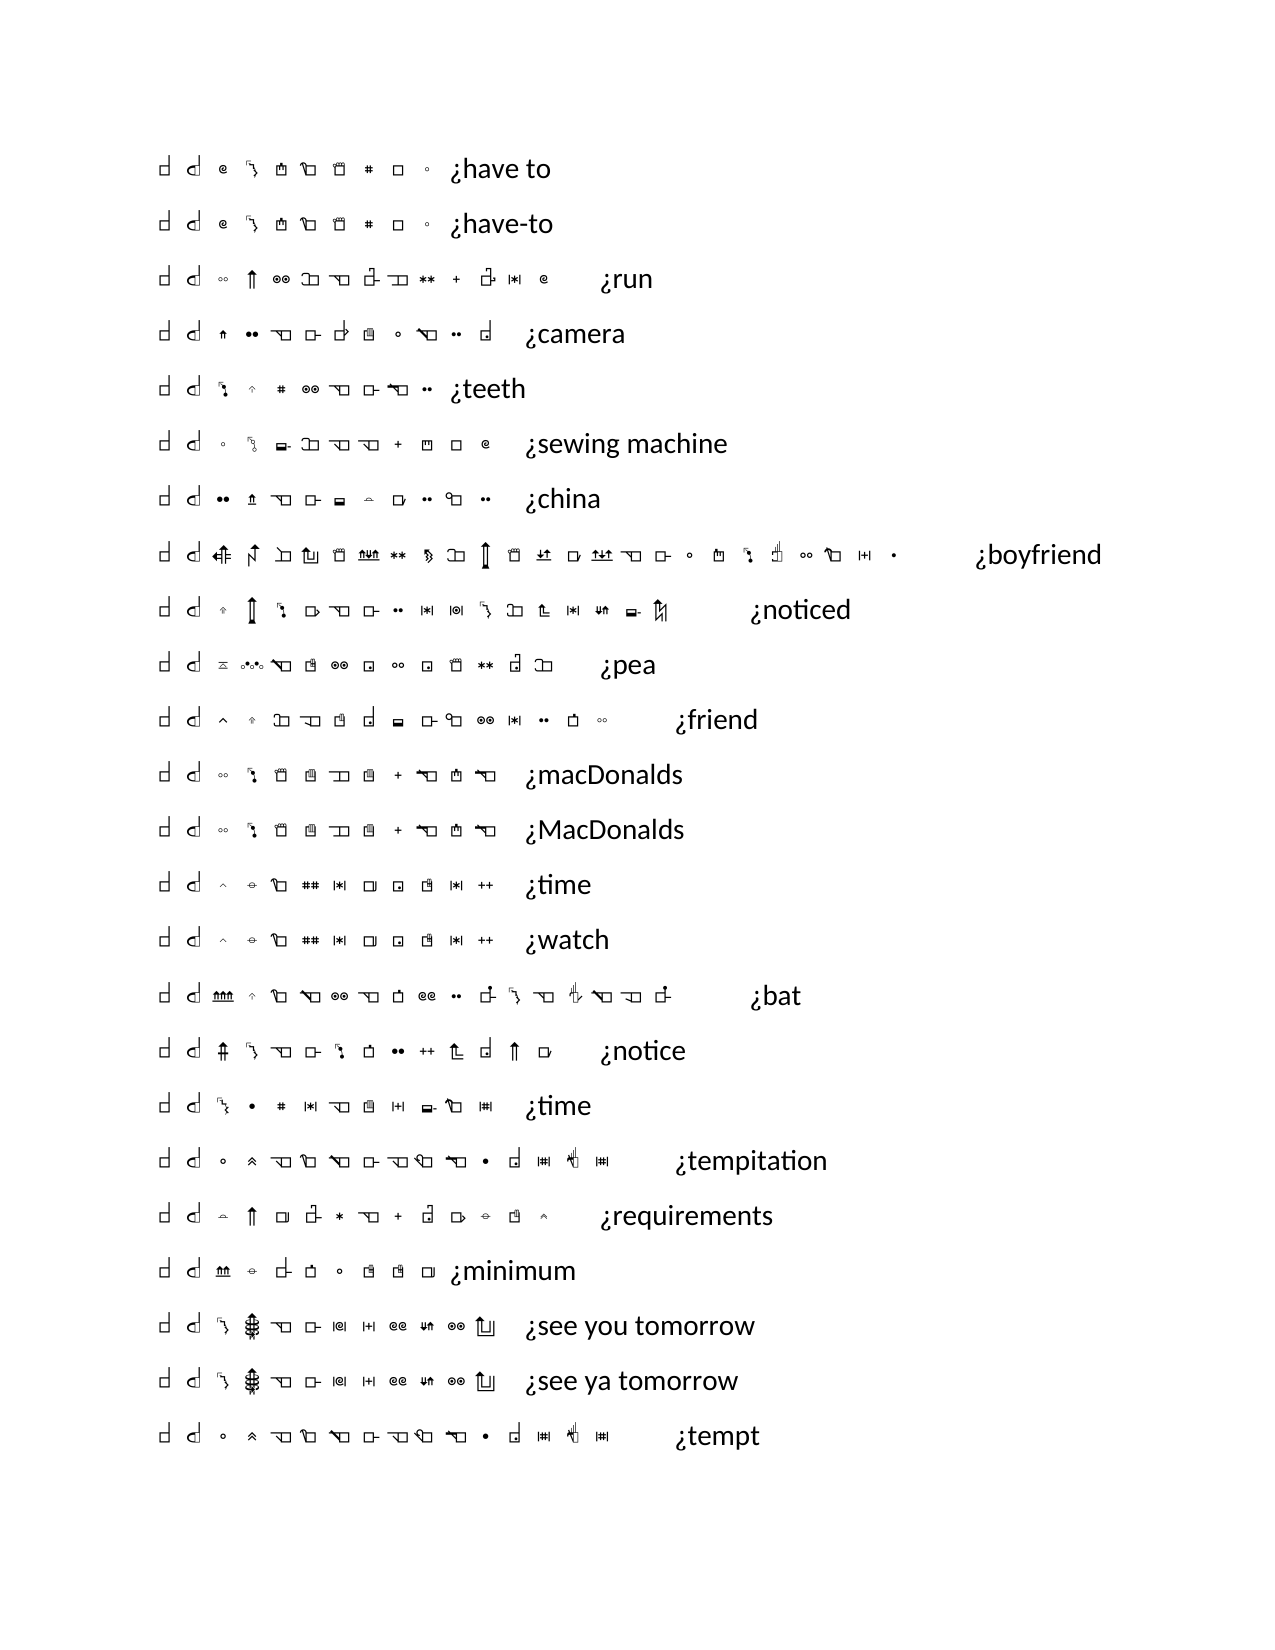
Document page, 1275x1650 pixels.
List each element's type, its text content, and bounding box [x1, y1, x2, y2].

text 𝠀񀏂񀏊񆇡񆤁񆤁񆇡񎱁𝠃𝤵𝤩񀏂𝣪𝣲񀏊𝤏𝣴񎱁𝣻𝤒񆇡𝤙𝣣񆤁𝤣𝣴񆤁𝣗𝣲񆇡𝣰𝣣 ¿bat [150, 977, 1125, 1012]
text 𝠀񀕁񅷑񈝡񆇡񍀱𝠃𝤣𝥔񋾡𝣴𝣵񀕁𝤓𝤊񅯱𝤒𝤱񊓑𝤏𝥄 ¿see ya tomorrow [150, 1362, 1125, 1398]
text 𝠀񀏒񀏚񆇡񆇡𝠃𝤞𝤚񀏒𝤂𝤀񀏚𝣯𝤀񆇡𝤈𝣳񆇡𝣼𝣳 ¿MacDonalds [150, 811, 1125, 847]
text 𝠀񀏑񆇡񆿄񆇡񀐑񂌚񌱥񌀇𝠃𝤨𝥠񆇡𝤚𝣹񌱥𝣴𝣵񀏑𝤙𝤇񆿄𝤐𝤣񂌚𝣬𝤻񆇡𝤇𝤱񀐑𝣶𝥆 ¿noticed [150, 591, 1125, 626]
text 𝠀񀏑񆉁񎑡𝠃𝤚𝤩񀏑𝤋𝤏񎑡𝣴𝣵񆉁𝣳𝤙 ¿teeth [150, 370, 1125, 406]
text 𝠀񀕁񅷑񈝡񆇡񍀱𝠃𝤣𝥔񋾡𝣴𝣵񀕁𝤓𝤊񅯱𝤒𝤱񊓑𝤏𝥄 ¿see you tomorrow [150, 1307, 1125, 1343]
text 𝠀񀏒񀀚񉛊񆇡񆇡𝠃𝤧𝤠񀀚𝣲𝣿񆇡𝤏𝣺񆇡𝤝𝣺񀏒𝤂𝤆񉛊𝣥𝣭 ¿pea [150, 646, 1125, 682]
text 𝠀񀏑񂻹񆡁񌞁𝠃𝤪𝤘񌞁𝣴𝣵񂻹𝣠𝤀񀏑𝤛𝣲񆡁𝤙𝣤 ¿camera [150, 315, 1125, 351]
text 𝠀񀊑񆿅񋲡𝠃𝤑𝤣񀊑𝣼𝣪񆿅𝤂𝤋񋲡𝤃𝤜 ¿have-to [150, 205, 1125, 241]
text 𝠀񀊑񆿅񋲡𝠃𝤑𝤣񀊑𝣼𝣪񆿅𝤂𝤋񋲡𝤃𝤜 ¿have to [150, 150, 1125, 186]
text 𝠀񀒑񃀙񆉁𝠃𝤰𝤕񃀙𝣜𝣻񀒑𝤛𝣿񆉁𝣿𝣸 ¿minimum [150, 1252, 1125, 1288]
text 𝠀񀏓񂇛񆇡񎲧𝠃𝤢𝤕񎲧𝣪𝤌񀏓𝤇𝣸񆇡𝣺𝣿񂇛𝤇𝤉 ¿watch [150, 921, 1125, 957]
text 𝠀񀏑񆇡񉁪񀏡񌶈񌀇𝠃𝥖𝤣񌶈𝣴𝣵񆇡𝤚𝣻񀏑𝤘𝤉񀏡𝤼𝣤񉁪𝤫𝣷 ¿notice [150, 1032, 1125, 1067]
text 𝠀񀐁񂈉񈟥񆇡񋵡𝠃𝤔𝤫񂈉𝣸𝣡񀐁𝤅𝣴񆇡𝤈𝣥񈟥𝣹𝤕񋵡𝣾𝤦 ¿requirements [150, 1197, 1125, 1233]
text 𝠀񀏓񆄻񆉁񎴇𝠃𝤤𝤖񆄻𝤋𝤇񆉁𝣱𝤀񀏓𝤊𝣶񎴇𝣨𝤍 ¿time [150, 1087, 1125, 1122]
text 𝠀񀊒񀉻񆌁񀉳񀊚񆌁񂻱񈗡񃇱񇀤񌀈𝠃𝤳𝥼񀉻𝣮𝥃񀊒𝤂𝤷񆌁𝤆𝥈񀊚𝣭𝥠񀉳𝤂𝥭񆌁𝣷𝥲񌀈𝣴𝣵񂻱𝤛𝣽񃇱𝤚𝣖񈗡𝤝𝣨񇀤𝤊𝤗 ¿boyfriend [150, 536, 1125, 571]
text 𝠀񀏳񆇡񆇡񎵡񎴌񎣡𝠃𝤛𝤥񎵡𝣱𝣪񎴌𝣲𝣵񎣡𝣱𝣧񀏳𝣳𝤖񆇡𝣤𝤍񆇡𝣙𝤍 ¿tempt [150, 1417, 1125, 1453]
text 𝠀񀏓񀀙񆕁񇆥𝠃𝤜𝤟񀏓𝣶𝣭񀀙𝣱𝣱񆕁𝤈𝤁񇆥𝤃𝤑 ¿sewing machine [150, 426, 1125, 461]
text 𝠀񀏑񆇡񆇡񎑡𝠃𝤘𝤮񎑡𝣴𝣵񀏑𝤄𝤔񆇡𝣷𝤙񆇡𝣫𝤙 ¿china [150, 481, 1125, 516]
text 𝠀񀏒񀏚񆇡񆇡𝠃𝤞𝤚񀏒𝤂𝤀񀏚𝣯𝤀񆇡𝤈𝣳񆇡𝣼𝣳 ¿macDonalds [150, 756, 1125, 792]
text 𝠀񀊙񀊑񋠡񋡥񋸡𝠃𝤞𝤫񋠡𝤏𝣭񋡥𝣴𝣡񀊙𝣯𝤆񋸡𝤈𝣢񀊑𝤇𝤑 ¿run [150, 260, 1125, 296]
text 𝠀񀏳񆇡񆇡񎣡񎴌񎵡𝠃𝤛𝤥񎵡𝣱𝣪񎴌𝣲𝣵񎣡𝣱𝣧񀏳𝣳𝤖񆇡𝣤𝤍񆇡𝣙𝤍 ¿tempitation [150, 1142, 1125, 1177]
text 𝠀񀏓񂇛񆇡񎲧𝠃𝤢𝤕񎲧𝣪𝤌񀏓𝤇𝣸񆇡𝣺𝣿񂇛𝤇𝤉 ¿time [150, 866, 1125, 902]
text 𝠀񀊒񀉻񆌁񀊚񀉳񆌁𝠃𝤡𝤨񀉻𝣬𝣰񀊒𝣾𝣤񆌁𝤄𝣵񀊚𝣫𝤏񀉳𝤇𝤙񆌁𝣻𝤞 ¿friend [150, 701, 1125, 737]
